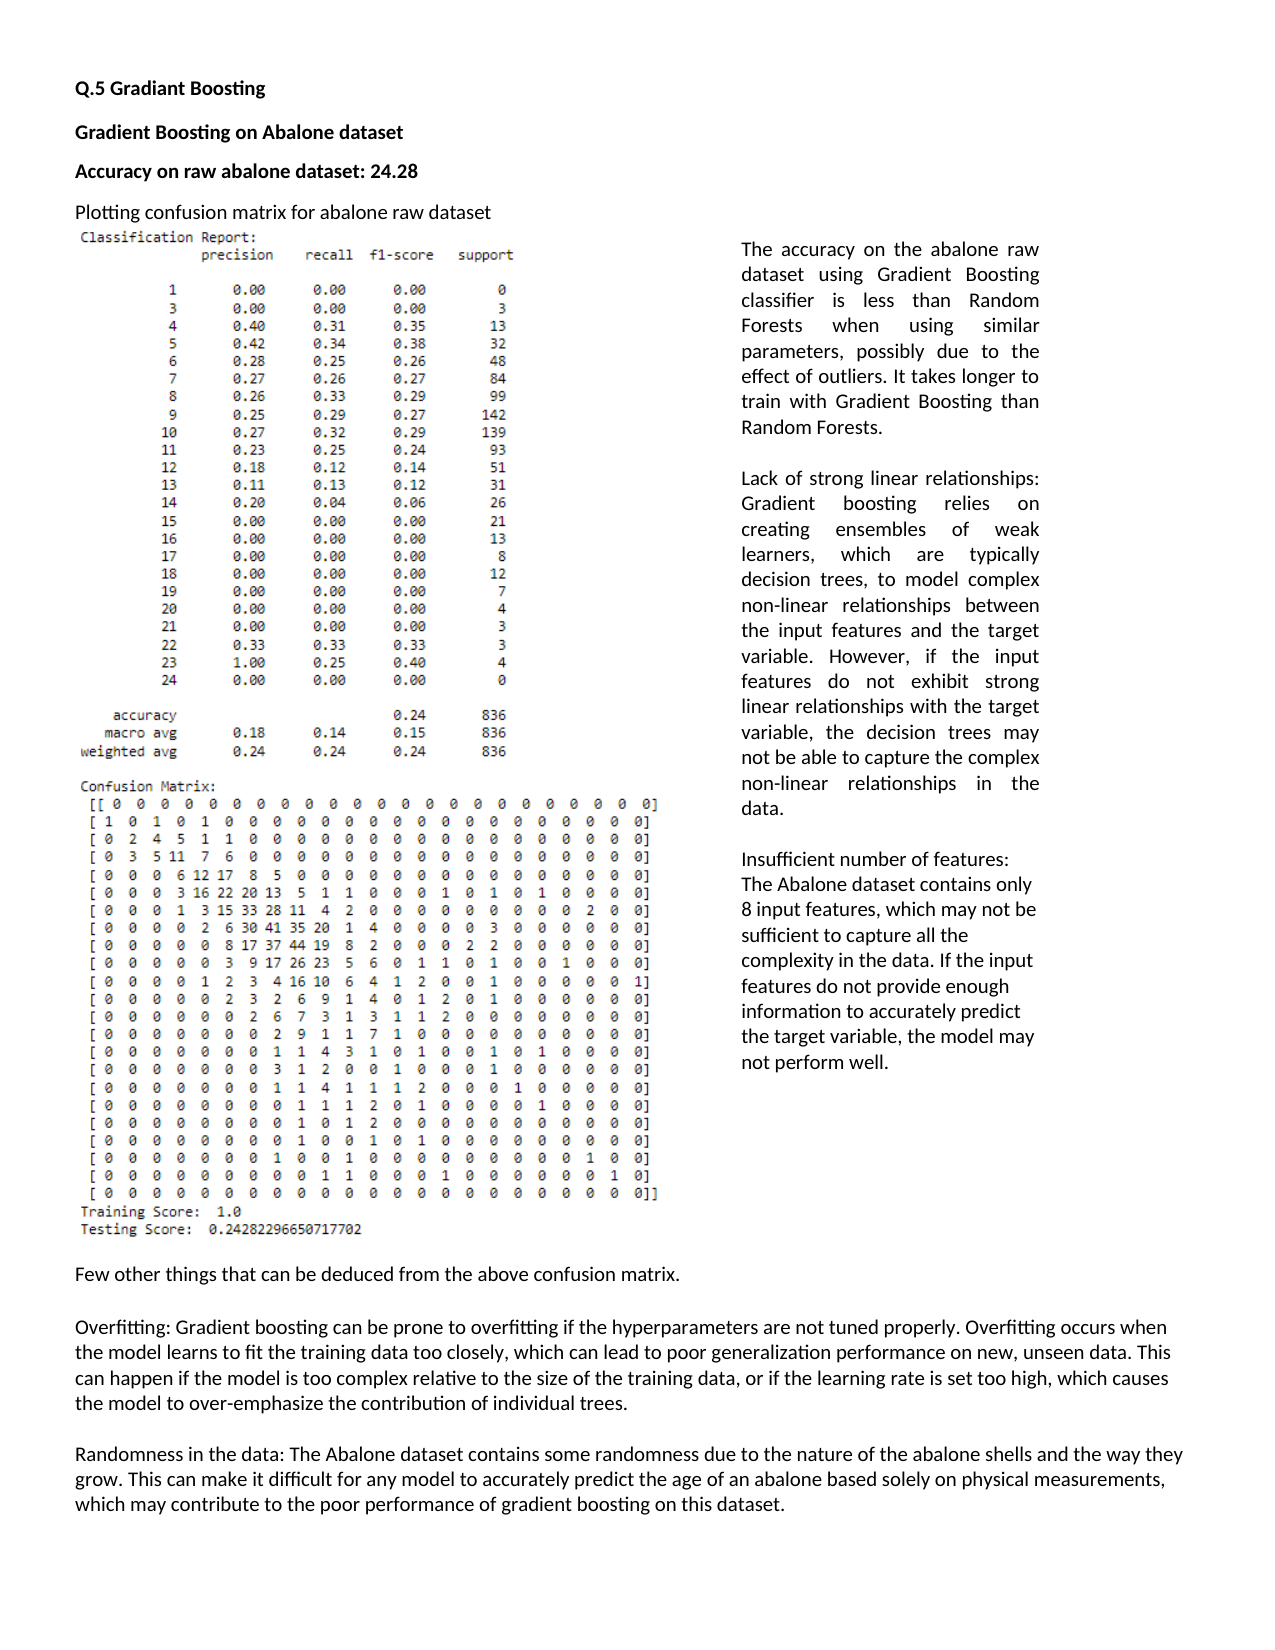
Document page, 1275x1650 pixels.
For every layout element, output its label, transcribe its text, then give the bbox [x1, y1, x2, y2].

text Q.5 Gradiant Boosting [75, 75, 1200, 100]
text Few other things that can be deduced from the above confusion matrix. [75, 1262, 1200, 1287]
picture [75, 226, 672, 1243]
text Overfitting: Gradient boosting can be prone to overfitting if the hyperparameters are not tuned properly. Overfitting occurs when the model learns to fit the training data too closely, which can lead to poor generalization performance on new, unseen data. This can happen if the model is too complex relative to the size of the training data, or if the learning rate is set too high, which causes the model to over-emphasize the contribution of individual trees. [75, 1314, 1200, 1416]
subtitle Plotting confusion matrix for abalone raw dataset [75, 199, 1200, 225]
text Randomness in the data: The Abalone dataset contains some randomness due to the nature of the abalone shells and the way they grow. This can make it difficult for any model to accurately predict the age of an abalone based solely on physical measurements, which may contribute to the poor performance of gradient boosting on this dataset. [75, 1441, 1200, 1517]
subtitle Accuracy on raw abalone dataset: 24.28 [75, 158, 1200, 183]
subtitle Gradient Boosting on Abalone dataset [75, 119, 1200, 144]
